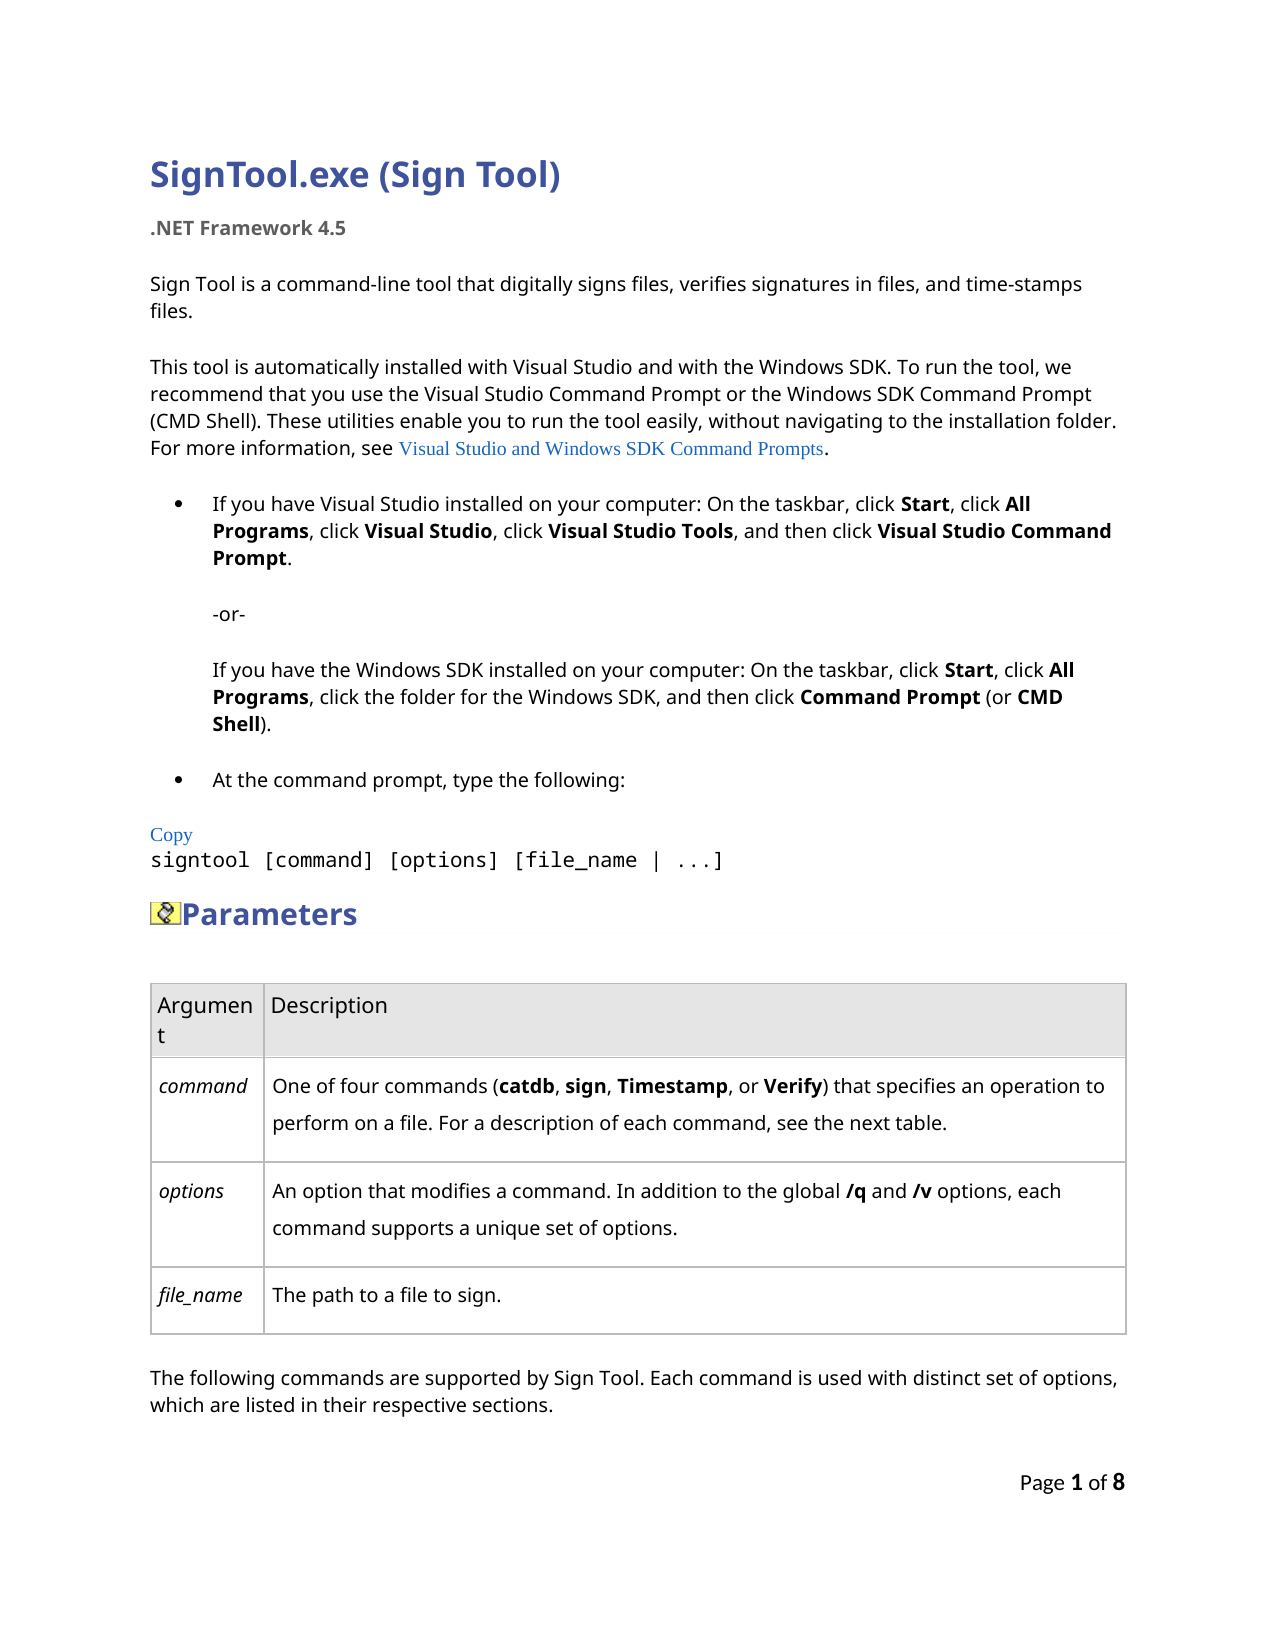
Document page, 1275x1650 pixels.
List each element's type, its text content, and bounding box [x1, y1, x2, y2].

text SignTool.exe (Sign Tool) [150, 150, 1125, 198]
table_cell The path to a file to sign. [265, 1268, 1125, 1333]
text Sign Tool is a command-line tool that digitally signs files, verifies signatures in files, and time-stamps files. [150, 270, 1125, 324]
table_cell An option that modifies a command. In addition to the global /q and /v options, each command supports a unique set of options. [265, 1163, 1125, 1266]
table_header Description [265, 984, 1125, 1056]
text The following commands are supported by Sign Tool. Each command is used with distinct set of options, which are listed in their respective sections. [150, 1364, 1125, 1418]
list If you have Visual Studio installed on your computer: On the taskbar, click Start, click All Programs, click Visual Studio, click Visual Studio Tools, and then click Visual Studio Command Prompt. [175, 490, 1125, 571]
table_cell One of four commands (catdb, sign, Timestamp, or Verify) that specifies an operation to perform on a file. For a description of each command, see the next table. [265, 1058, 1125, 1161]
text signtool [command] [options] [file_name | ...] [150, 846, 1125, 874]
table_cell options [152, 1163, 263, 1266]
text If you have the Windows SDK installed on your computer: On the taskbar, click Start, click All Programs, click the folder for the Windows SDK, and then click Command Prompt (or CMD Shell). [212, 656, 1125, 737]
table_cell command [152, 1058, 263, 1161]
picture [150, 902, 182, 925]
text .NET Framework 4.5 [150, 214, 1125, 241]
table_cell file_name [152, 1268, 263, 1333]
text Parameters [150, 893, 1125, 933]
text This tool is automatically installed with Visual Studio and with the Windows SDK. To run the tool, we recommend that you use the Visual Studio Command Prompt or the Windows SDK Command Prompt (CMD Shell). These utilities enable you to run the tool easily, without navigating to the installation folder. For more information, see Visual Studio and Windows SDK Command Prompts. [150, 353, 1125, 461]
text -or- [212, 600, 1125, 627]
text Copy [150, 823, 1125, 846]
table_header Argument [152, 984, 263, 1056]
list At the command prompt, type the following: [175, 767, 1125, 793]
